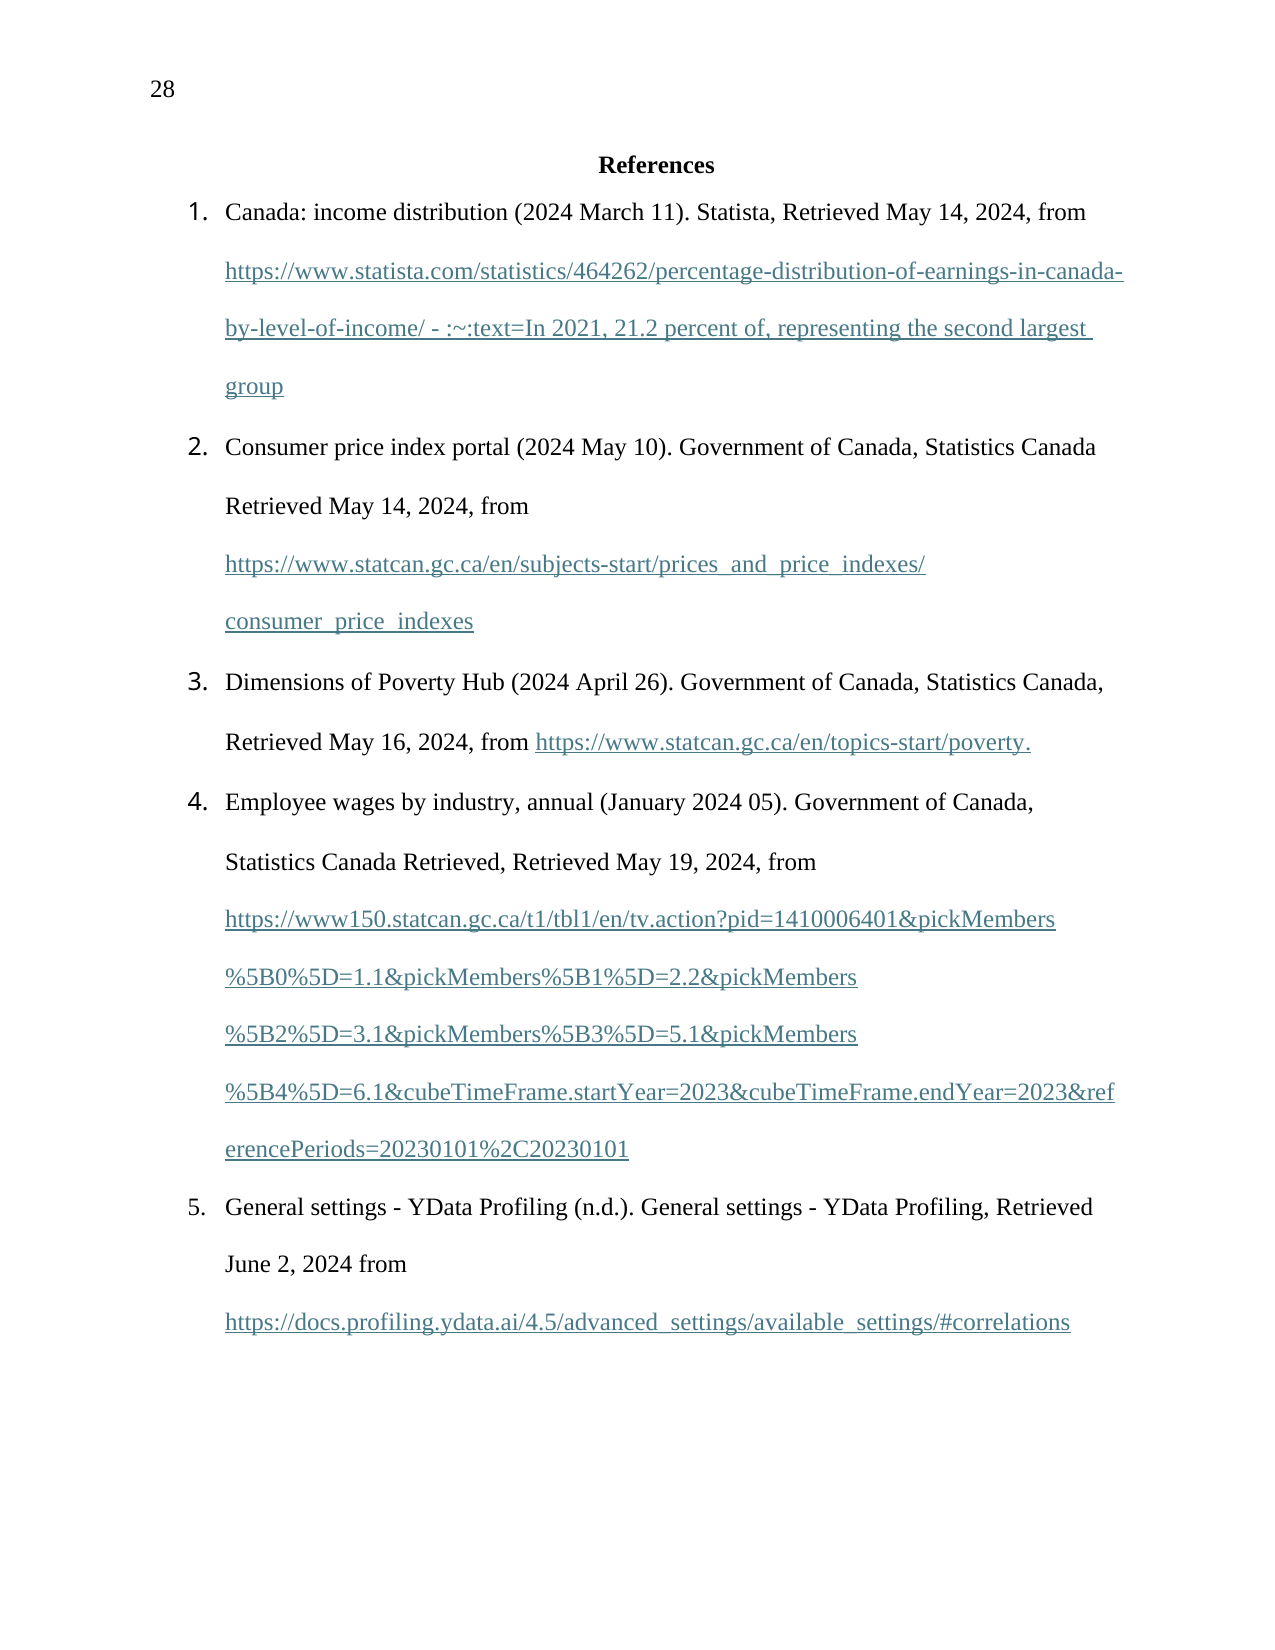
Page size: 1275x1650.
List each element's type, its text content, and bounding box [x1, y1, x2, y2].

list Employee wages by industry, annual (January 2024 05). Government of Canada, Statistics Canada Retrieved, Retrieved May 19, 2024, from https://www150.statcan.gc.ca/t1/tbl1/en/tv.action?pid=1410006401&pickMembers%5B0%5D=1.1&pickMembers%5B1%5D=2.2&pickMembers%5B2%5D=3.1&pickMembers%5B3%5D=5.1&pickMembers%5B4%5D=6.1&cubeTimeFrame.startYear=2023&cubeTimeFrame.endYear=2023&referencePeriods=20230101%2C20230101 [187, 784, 1125, 1163]
list Dimensions of Poverty Hub (2024 April 26). Government of Canada, Statistics Canada, Retrieved May 16, 2024, from https://www.statcan.gc.ca/en/topics-start/poverty. [187, 664, 1125, 755]
list Canada: income distribution (2024 March 11). Statista, Retrieved May 14, 2024, from https://www.statista.com/statistics/464262/percentage-distribution-of-earnings-in-canada-by-level-of-income/ - :~:text=In 2021, 21.2 percent of, representing the second largest group [187, 193, 1125, 400]
list General settings - YData Profiling (n.d.). General settings - YData Profiling, Retrieved June 2, 2024 from https://docs.profiling.ydata.ai/4.5/advanced_settings/available_settings/#correlations [187, 1192, 1125, 1336]
list Consumer price index portal (2024 May 10). Government of Canada, Statistics Canada Retrieved May 14, 2024, from https://www.statcan.gc.ca/en/subjects-start/prices_and_price_indexes/consumer_price_indexes [187, 428, 1125, 635]
subtitle References [187, 150, 1125, 179]
